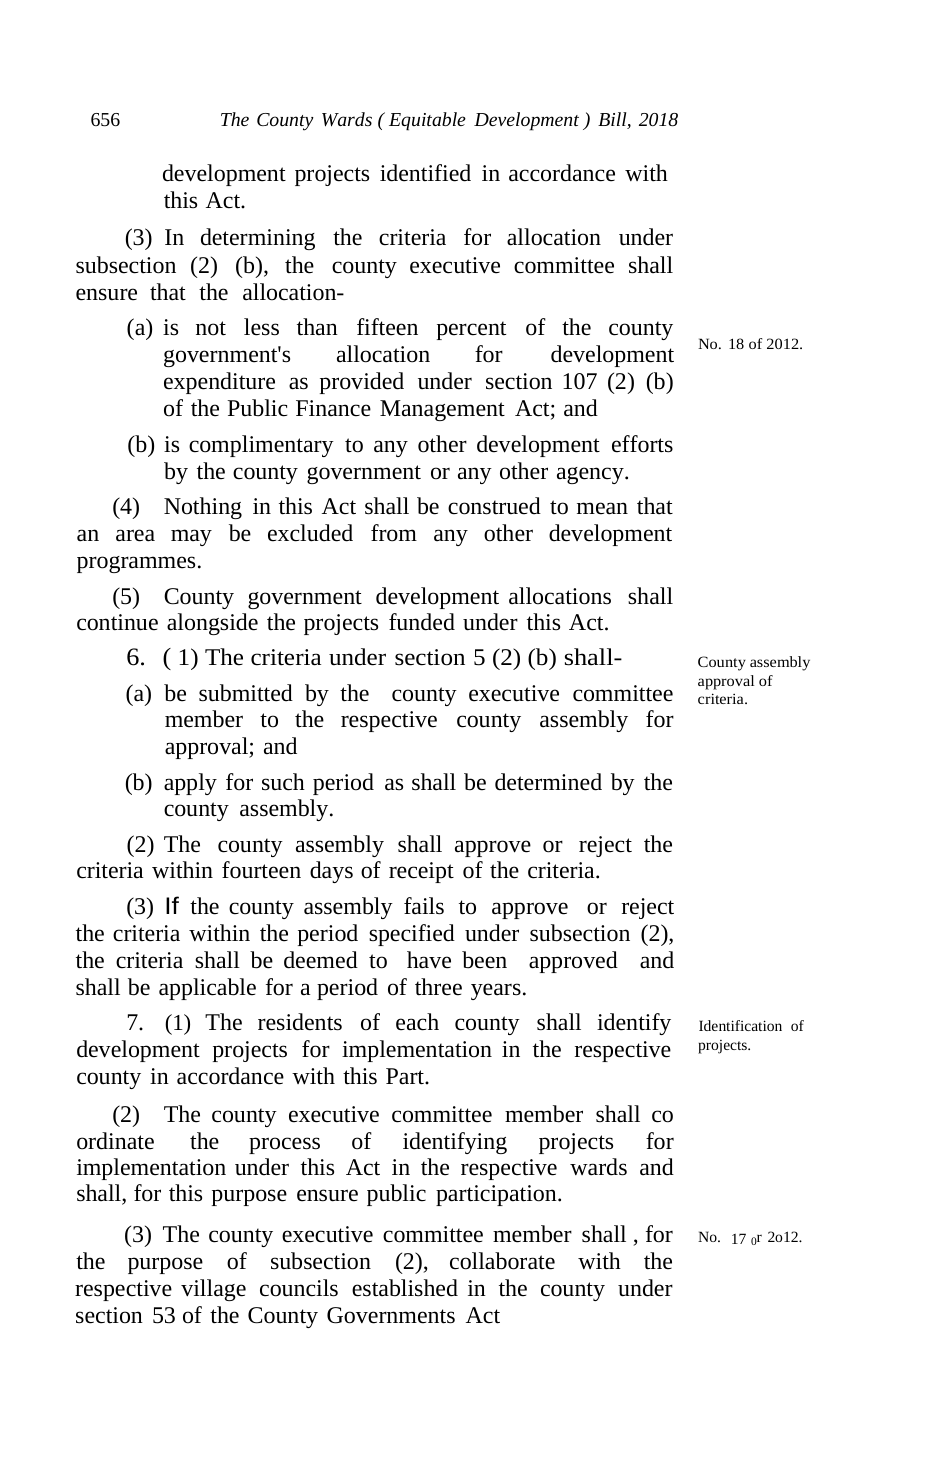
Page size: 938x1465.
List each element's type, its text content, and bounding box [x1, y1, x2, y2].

list Nothing in this Act shall be construed to mean that an area may be excluded from any other development programmes. [76, 493, 673, 574]
list If the county assembly fails to approve or reject the criteria within the period specified under subsection (2), the criteria shall be deemed to have been approved and shall be applicable for a period of three years. [75, 893, 675, 1000]
list be submitted by the county executive committee member to the respective county assembly for approval; and [125, 681, 674, 759]
text 6. ( 1) The criteria under section 5 (2) (b) shall- [126, 642, 675, 671]
text the purpose of subsection (2), collaborate with the respective village councils established in the county under section 53 of the County Governments Act [75, 1247, 673, 1329]
list In determining the criteria for allocation under subsection (2) (b), the county executive committee shall ensure that the allocation- [75, 224, 673, 306]
list The county executive committee member shall , for No. 17 0r 2o12. [124, 1220, 823, 1247]
text County assembly approval of criteria. [697, 653, 811, 708]
list County government development allocations shall continue alongside the projects funded under this Act. [76, 583, 673, 636]
list The county executive committee member shall co­ ordinate the process of identifying projects for implementation under this Act in the respective wards and shall, for this purpose ensure public participation. [76, 1102, 674, 1207]
list (1) The residents of each county shall identify development projects for implementation in the respective county in accordance with this Part. [76, 1008, 671, 1089]
list is complimentary to any other development efforts by the county government or any other agency. [127, 431, 673, 484]
list The county assembly shall approve or reject the criteria within fourteen days of receipt of the criteria. [76, 831, 673, 884]
text Identification of projects. [698, 1017, 805, 1053]
text 656 The County Wards ( Equitable Development ) Bill, 2018 [90, 108, 823, 131]
text No. 18 of 2012. [698, 335, 823, 353]
text development projects identified in accordance with this Act. [162, 158, 672, 214]
list apply for such period as shall be determined by the county assembly. [124, 769, 673, 822]
list is not less than fifteen percent of the county government's allocation for development expenditure as provided under section 107 (2) (b) of the Public Finance Management Act; and [126, 314, 674, 422]
